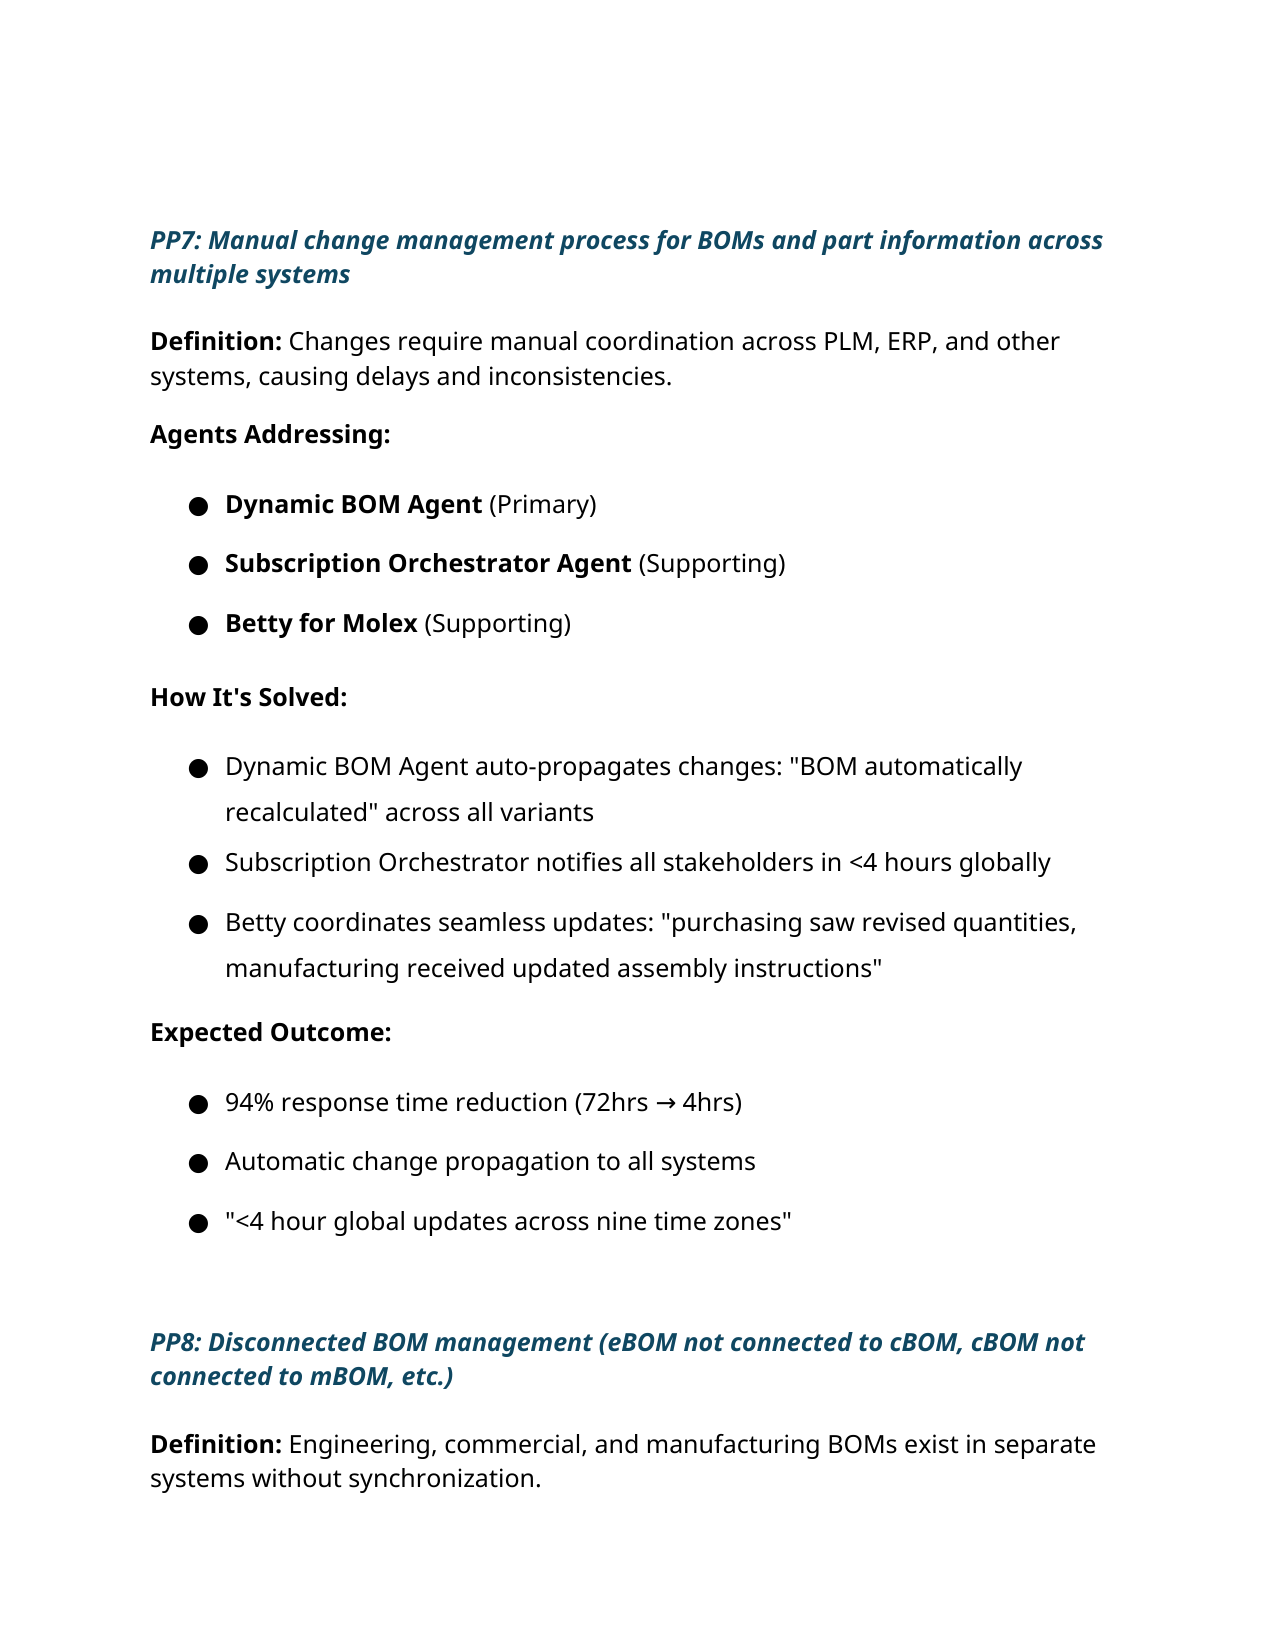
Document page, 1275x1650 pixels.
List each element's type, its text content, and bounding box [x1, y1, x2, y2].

list "<4 hour global updates across nine time zones" [187, 1193, 1125, 1244]
list Subscription Orchestrator Agent (Supporting) [187, 536, 1125, 587]
list Subscription Orchestrator notifies all stakeholders in <4 hours globally [187, 834, 1125, 886]
text How It's Solved: [150, 679, 1125, 713]
list Betty coordinates seamless updates: "purchasing saw revised quantities, manufacturing received updated assembly instructions" [187, 894, 1125, 985]
text Definition: Engineering, commercial, and manufacturing BOMs exist in separate systems without synchronization. [150, 1426, 1125, 1494]
subtitle PP8: Disconnected BOM management (eBOM not connected to cBOM, cBOM not connected to mBOM, etc.) [150, 1325, 1125, 1393]
list 94% response time reduction (72hrs → 4hrs) [187, 1074, 1125, 1125]
list Dynamic BOM Agent auto-propagates changes: "BOM automatically recalculated" across all variants [187, 738, 1125, 829]
list Betty for Molex (Supporting) [187, 595, 1125, 646]
text Definition: Changes require manual coordination across PLM, ERP, and other systems, causing delays and inconsistencies. [150, 324, 1125, 392]
text Expected Outcome: [150, 1015, 1125, 1049]
list Dynamic BOM Agent (Primary) [187, 476, 1125, 527]
subtitle PP7: Manual change management process for BOMs and part information across multiple systems [150, 223, 1125, 291]
list Automatic change propagation to all systems [187, 1133, 1125, 1185]
text Agents Addressing: [150, 417, 1125, 451]
